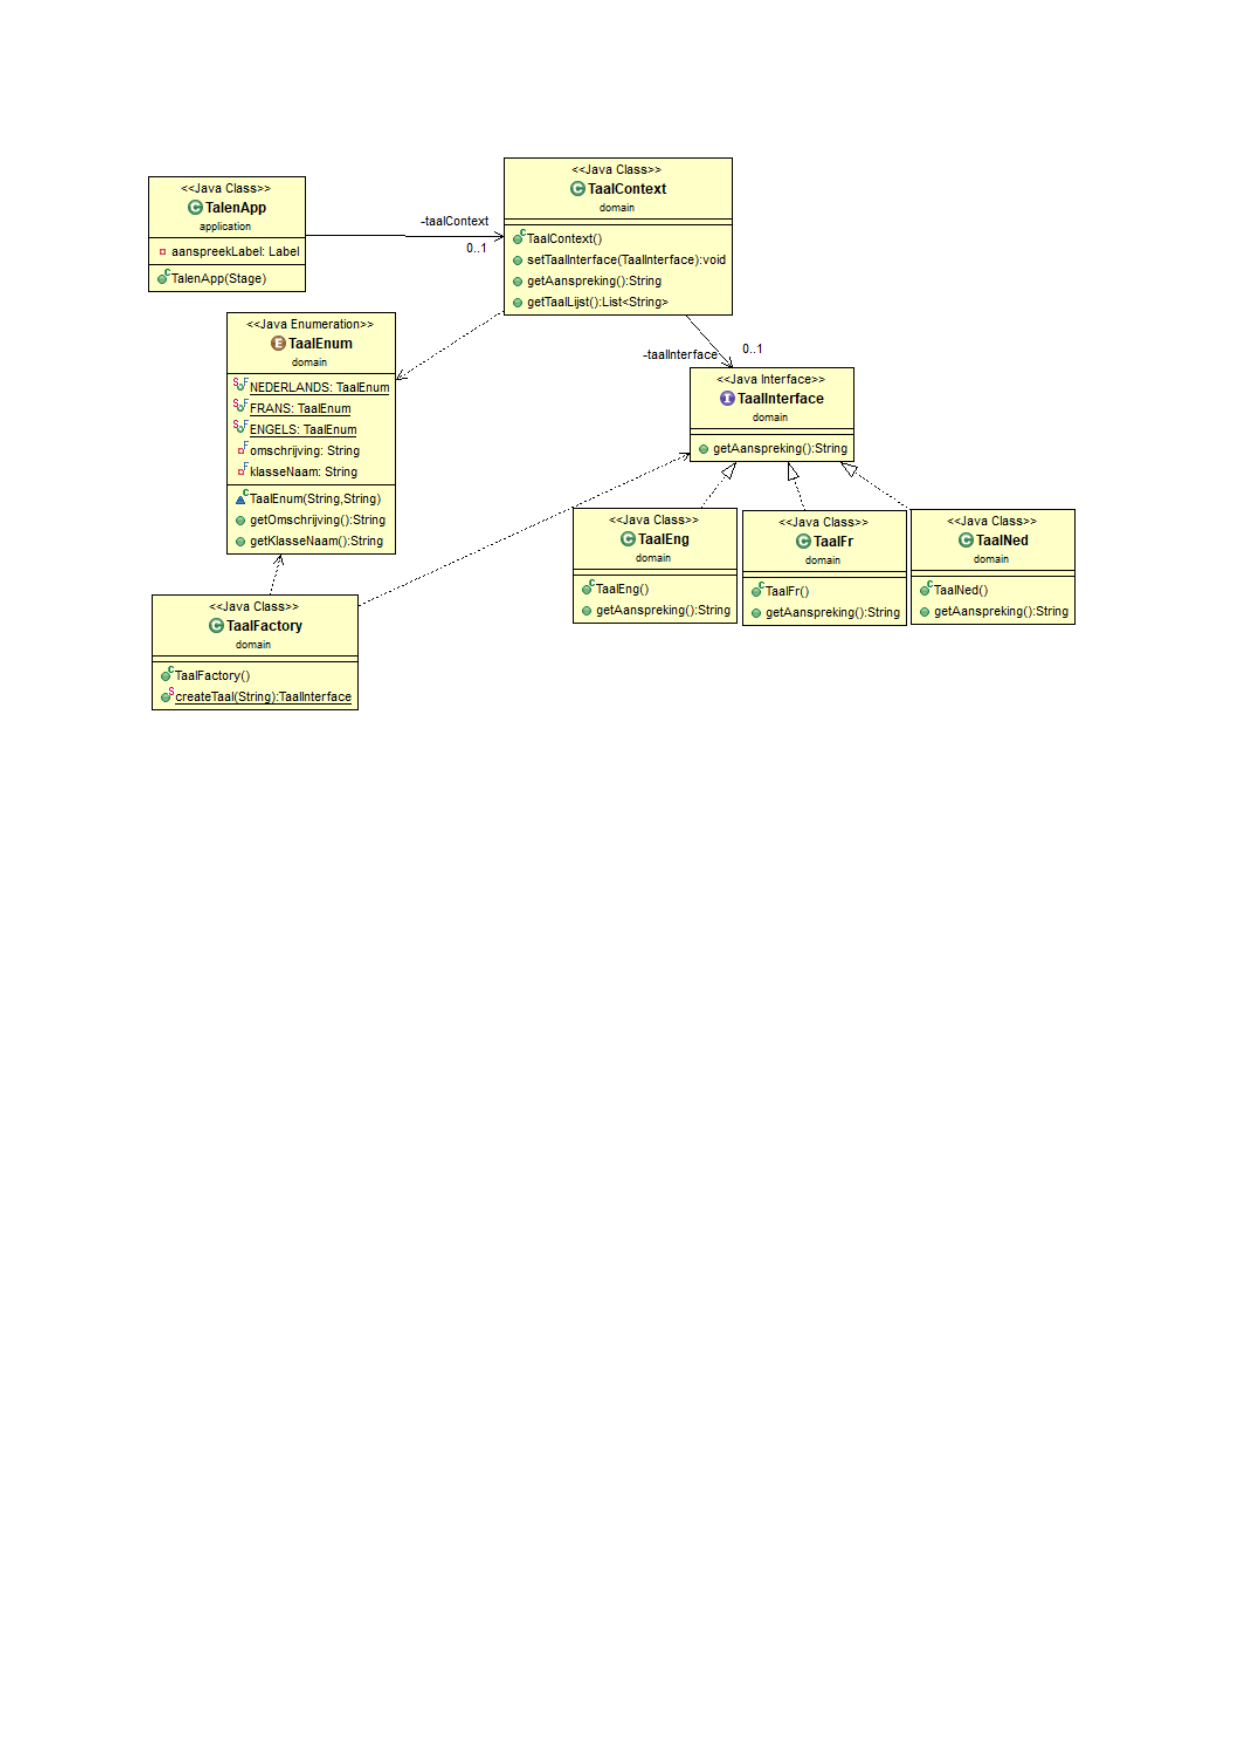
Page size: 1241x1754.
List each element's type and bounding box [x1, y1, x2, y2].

picture [147, 147, 1092, 714]
